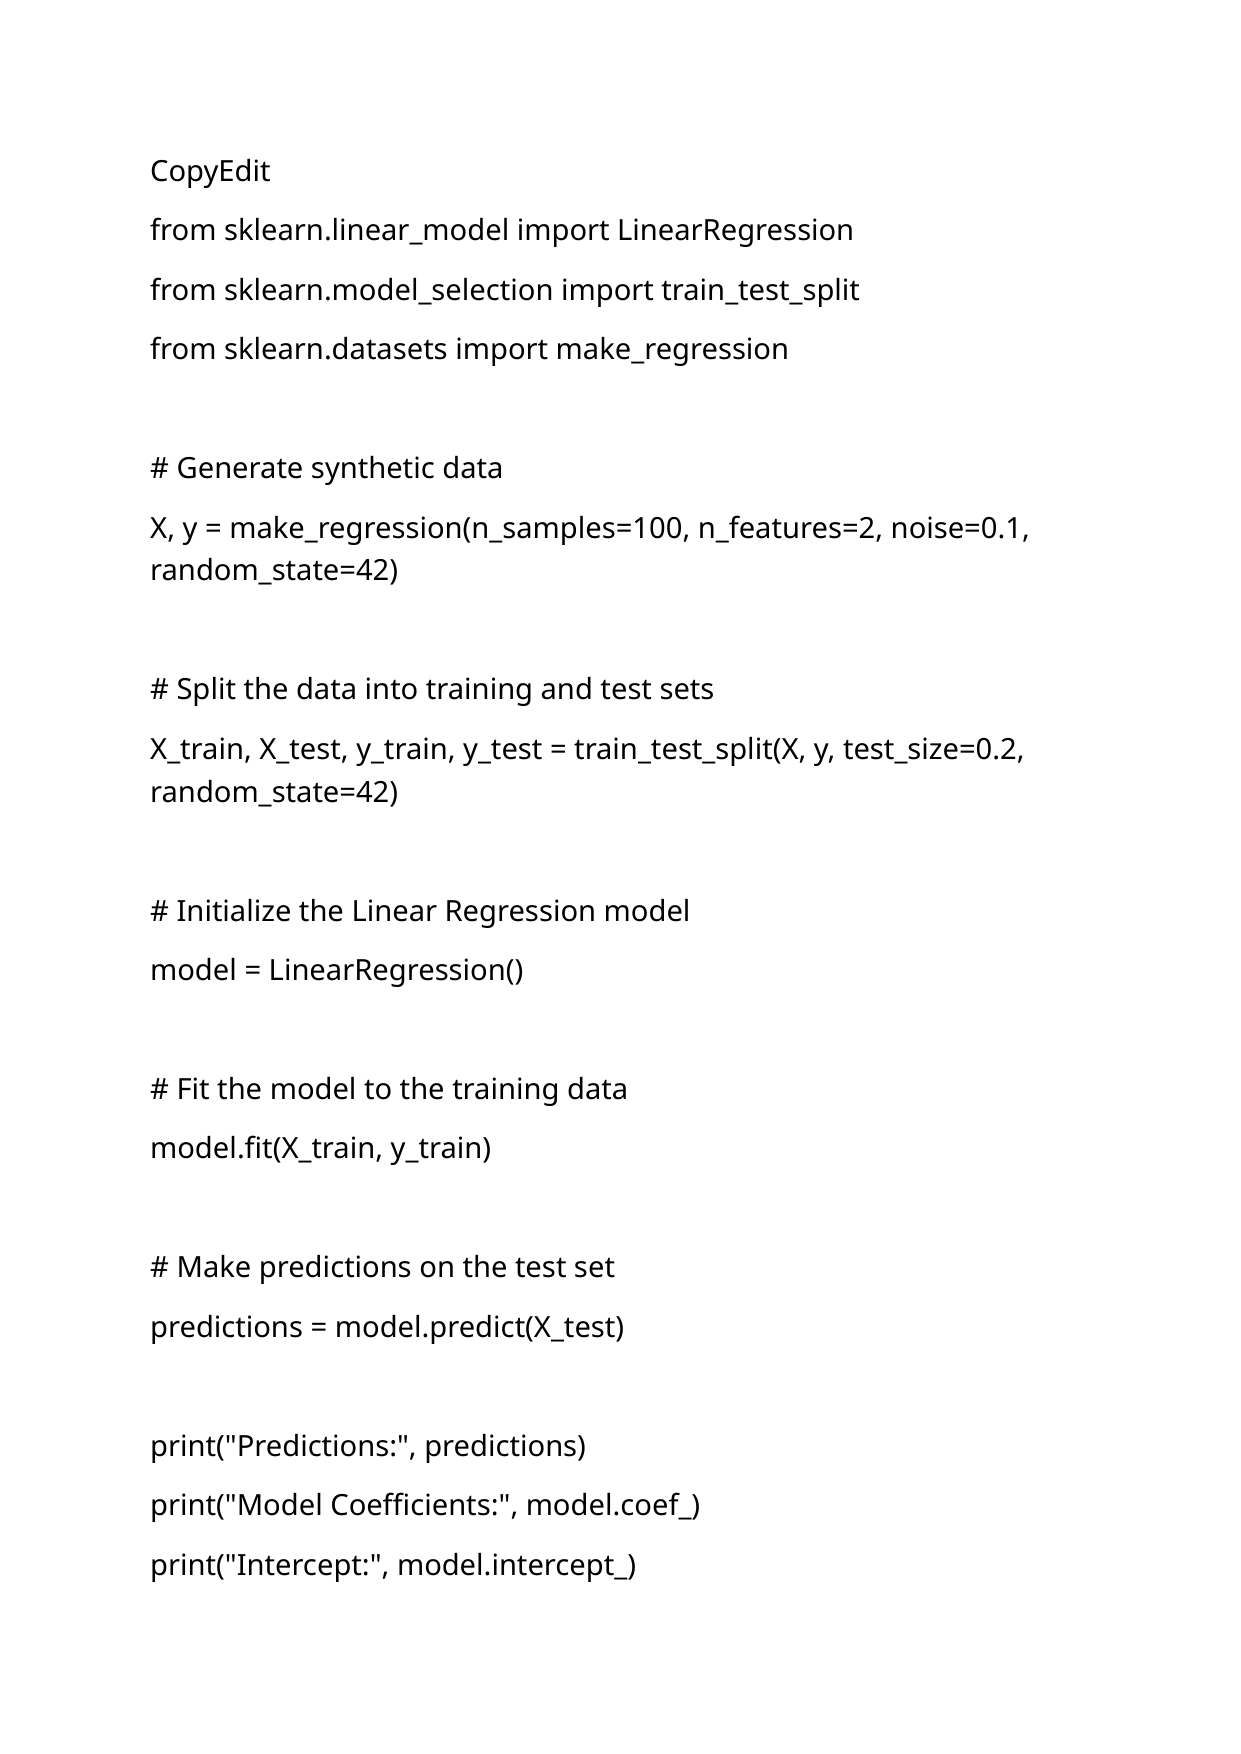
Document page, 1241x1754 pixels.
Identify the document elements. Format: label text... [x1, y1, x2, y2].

text model.fit(X_train, y_train) [150, 1128, 1090, 1167]
text print("Intercept:", model.intercept_) [150, 1544, 1090, 1584]
text # Initialize the Linear Regression model [150, 890, 1090, 929]
text from sklearn.model_selection import train_test_split [150, 269, 1090, 309]
text X, y = make_regression(n_samples=100, n_features=2, noise=0.1, random_state=42) [150, 507, 1090, 589]
text predictions = model.predict(X_test) [150, 1306, 1090, 1346]
text X_train, X_test, y_train, y_test = train_test_split(X, y, test_size=0.2, random_state=42) [150, 728, 1090, 811]
text CopyEdit [150, 150, 1090, 190]
text # Fit the model to the training data [150, 1068, 1090, 1108]
text # Split the data into training and test sets [150, 669, 1090, 708]
text # Make predictions on the test set [150, 1247, 1090, 1286]
text # Generate synthetic data [150, 447, 1090, 487]
text print("Model Coefficients:", model.coef_) [150, 1485, 1090, 1524]
text print("Predictions:", predictions) [150, 1425, 1090, 1465]
text model = LinearRegression() [150, 949, 1090, 989]
text from sklearn.linear_model import LinearRegression [150, 209, 1090, 249]
text from sklearn.datasets import make_regression [150, 328, 1090, 368]
